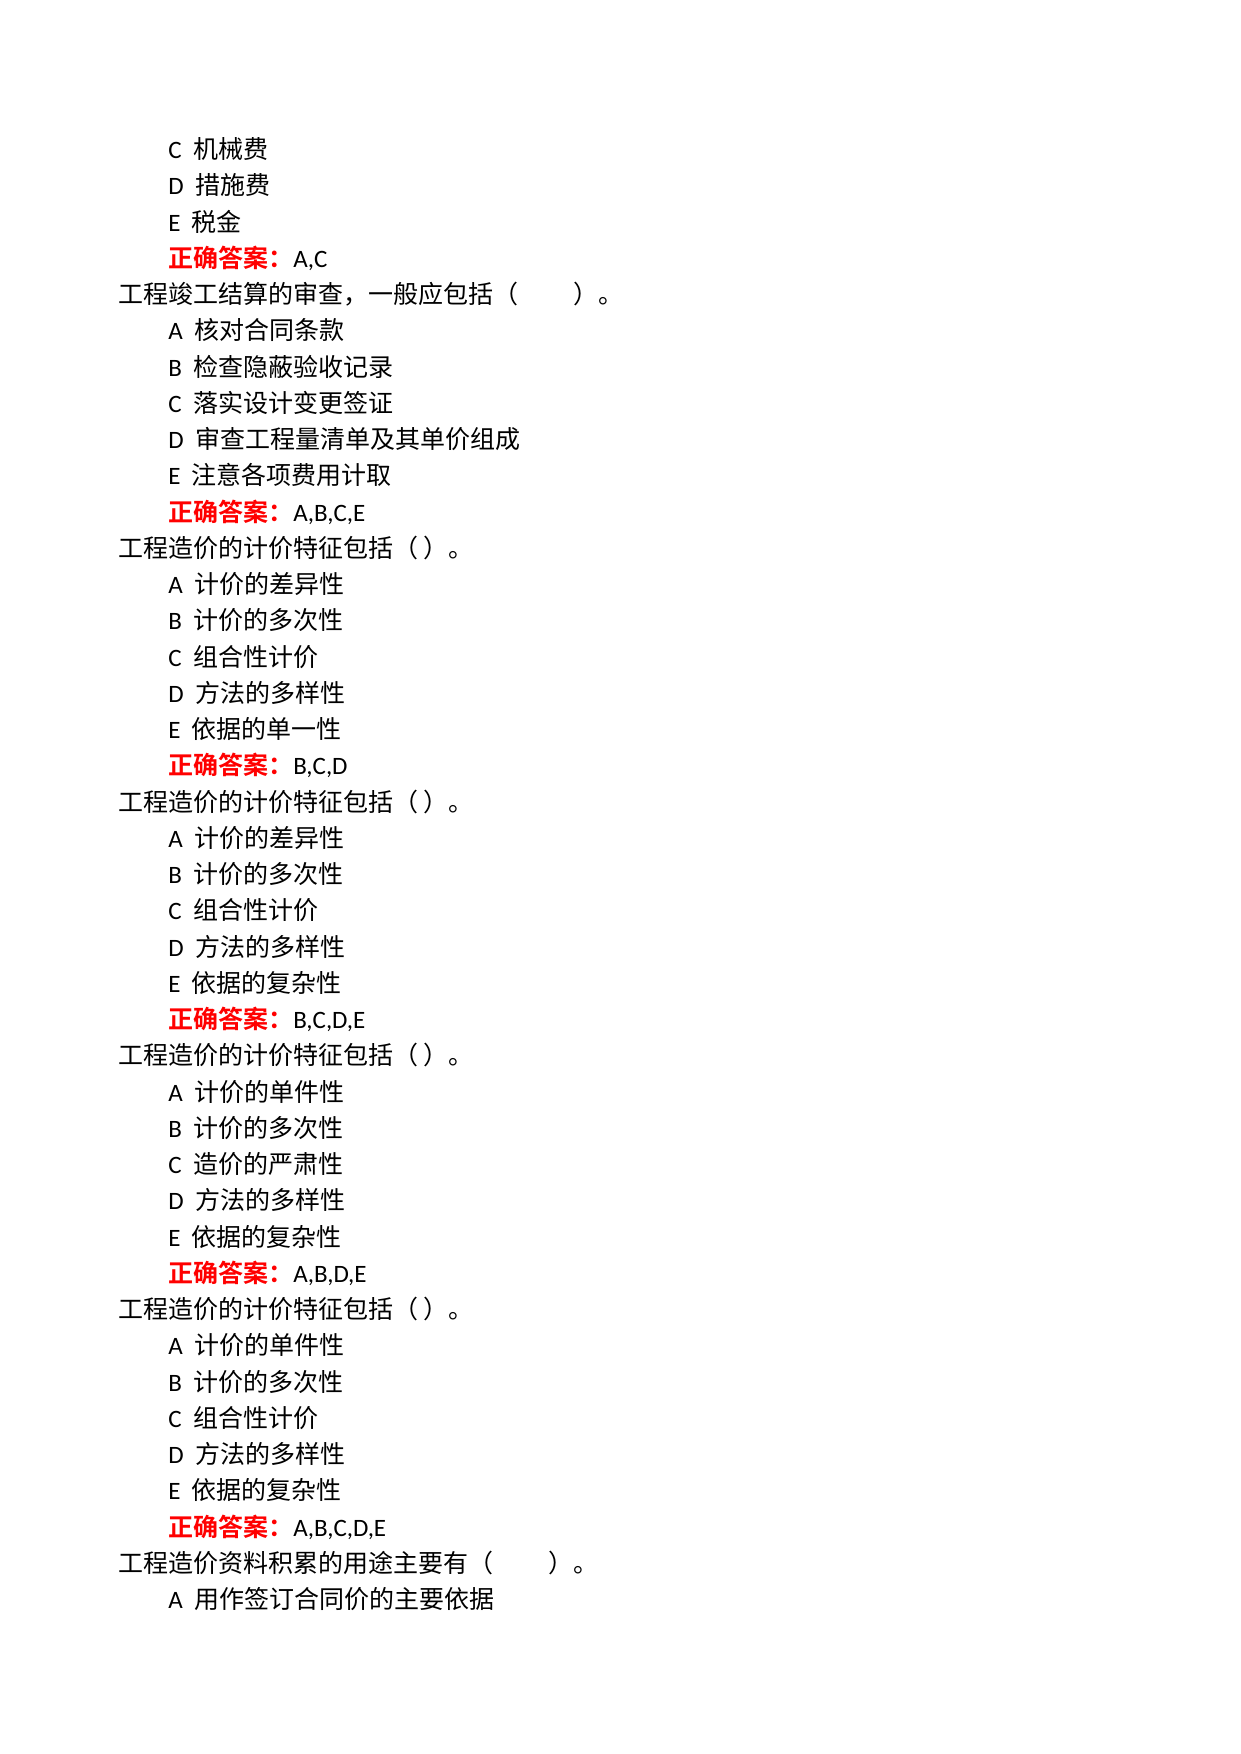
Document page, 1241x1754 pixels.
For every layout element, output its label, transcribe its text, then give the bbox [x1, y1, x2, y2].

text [118, 129, 1122, 274]
text 工程竣工结算的审查，一般应包括（ ）。 A 核对合同条款 B 检查隐蔽验收记录 C 落实设计变更签证 D 审查工程量清单及其单价组成 E 注意各项费用计取 正确答案：A,B,C,E [118, 274, 1122, 528]
text 工程造价的计价特征包括（ ）。 A 计价的差异性 B 计价的多次性 C 组合性计价 D 方法的多样性 E 依据的单一性 正确答案：B,C,D [118, 528, 1122, 782]
text 工程造价的计价特征包括（ ）。 A 计价的单件性 B 计价的多次性 C 组合性计价 D 方法的多样性 E 依据的复杂性 正确答案：A,B,C,D,E [118, 1289, 1122, 1543]
text 工程造价的计价特征包括（ ）。 A 计价的差异性 B 计价的多次性 C 组合性计价 D 方法的多样性 E 依据的复杂性 正确答案：B,C,D,E [118, 782, 1122, 1036]
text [118, 1543, 1122, 1616]
text 工程造价的计价特征包括（ ）。 A 计价的单件性 B 计价的多次性 C 造价的严肃性 D 方法的多样性 E 依据的复杂性 正确答案：A,B,D,E [118, 1036, 1122, 1289]
